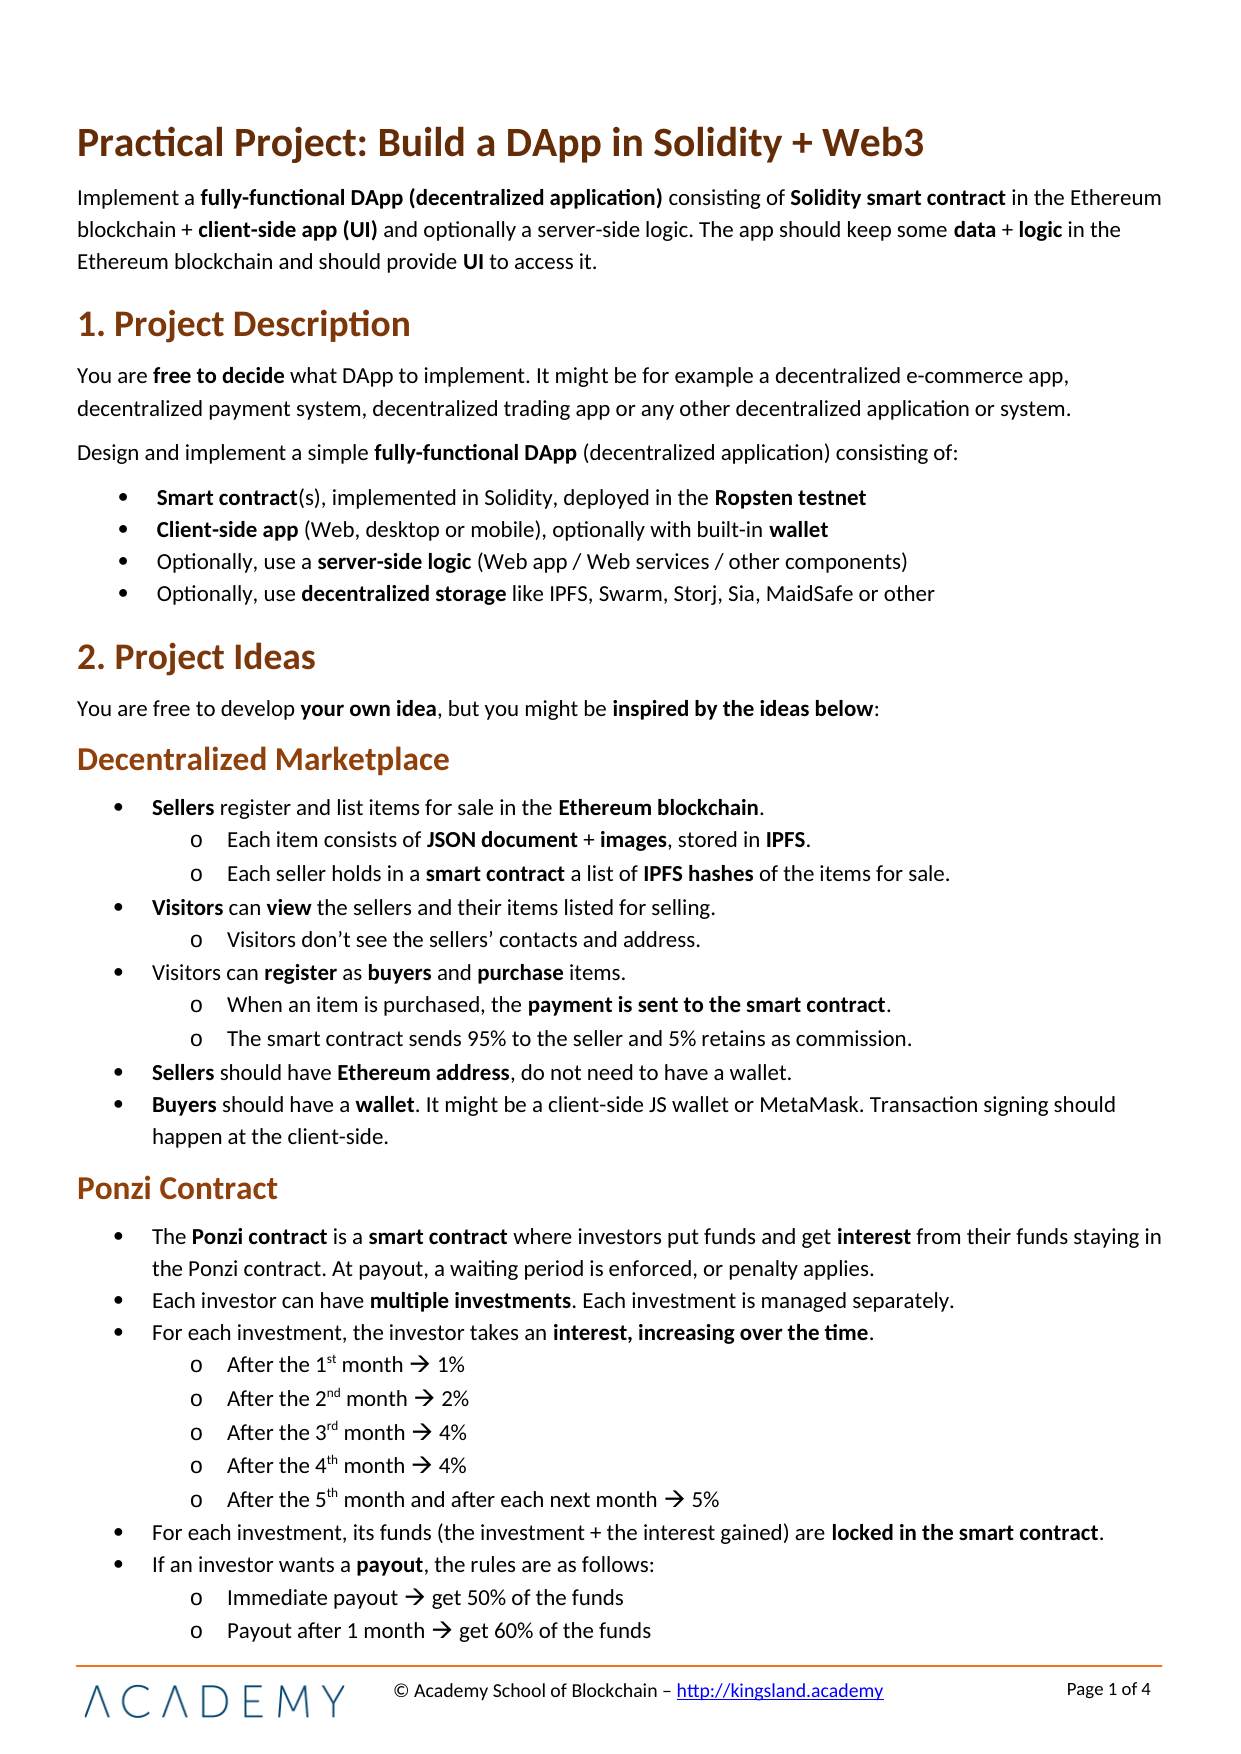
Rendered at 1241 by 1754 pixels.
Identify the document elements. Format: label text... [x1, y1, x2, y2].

list Buyers should have a wallet. It might be a client-side JS wallet or MetaMask. Transaction signing should happen at the client-side. [114, 1090, 1163, 1150]
subtitle Decentralized Marketplace [77, 738, 1163, 779]
list When an item is purchased, the payment is sent to the smart contract. [189, 991, 1163, 1020]
list Each item consists of JSON document + images, stored in IPFS. [189, 826, 1163, 855]
list Smart contract(s), implemented in Solidity, deployed in the Ropsten testnet [119, 483, 1163, 511]
list Payout after 1 month get 60% of the funds [189, 1616, 1163, 1645]
list For each investment, its funds (the investment + the interest gained) are locked in the smart contract. [114, 1518, 1163, 1546]
list Visitors can register as buyers and purchase items. [114, 958, 1163, 986]
list The smart contract sends 95% to the seller and 5% retains as commission. [189, 1024, 1163, 1053]
list Each seller holds in a smart contract a list of IPFS hashes of the items for sale. [189, 859, 1163, 888]
list Optionally, use a server-side logic (Web app / Web services / other components) [119, 547, 1163, 575]
text You are free to develop your own idea, but you might be inspired by the ideas below: [77, 694, 1163, 722]
subtitle Project Ideas [77, 633, 1163, 678]
subtitle Project Description [77, 300, 1163, 346]
list After the 2nd month 2% [189, 1384, 1163, 1413]
list Client-side app (Web, desktop or mobile), optionally with built-in wallet [119, 515, 1163, 543]
text You are free to decide what DApp to implement. It might be for example a decentralized e-commerce app, decentralized payment system, decentralized trading app or any other decentralized application or system. [77, 361, 1163, 422]
list Optionally, use decentralized storage like IPFS, Swarm, Storj, Sia, MaidSafe or other [119, 579, 1163, 608]
list Each investor can have multiple investments. Each investment is managed separately. [114, 1286, 1163, 1314]
list Sellers should have Ethereum address, do not need to have a wallet. [114, 1058, 1163, 1086]
list If an investor wants a payout, the rules are as follows: [114, 1551, 1163, 1578]
picture [84, 1684, 345, 1718]
list Sellers register and list items for sale in the Ethereum blockchain. [114, 793, 1163, 821]
list Immediate payout get 50% of the funds [189, 1583, 1163, 1612]
text Implement a fully-functional DApp (decentralized application) consisting of Solidity smart contract in the Ethereum blockchain + client-side app (UI) and optionally a server-side logic. The app should keep some data + logic in the Ethereum blockchain and should provide UI to access it. [77, 183, 1163, 275]
list Visitors can view the sellers and their items listed for selling. [114, 893, 1163, 921]
subtitle Ponzi Contract [77, 1167, 1163, 1207]
list After the 4th month 4% [189, 1451, 1163, 1480]
list After the 5th month and after each next month 5% [189, 1485, 1163, 1514]
list After the 1st month 1% [189, 1351, 1163, 1380]
text Design and implement a simple fully-functional DApp (decentralized application) consisting of: [77, 438, 1163, 466]
list The Ponzi contract is a smart contract where investors put funds and get interest from their funds staying in the Ponzi contract. At payout, a waiting period is enforced, or penalty applies. [114, 1222, 1163, 1282]
list After the 3rd month 4% [189, 1418, 1163, 1447]
subtitle Practical Project: Build a DApp in Solidity + Web3 [77, 116, 1163, 167]
list Visitors don’t see the sellers’ contacts and address. [189, 925, 1163, 954]
list For each investment, the investor takes an interest, increasing over the time. [114, 1318, 1163, 1346]
